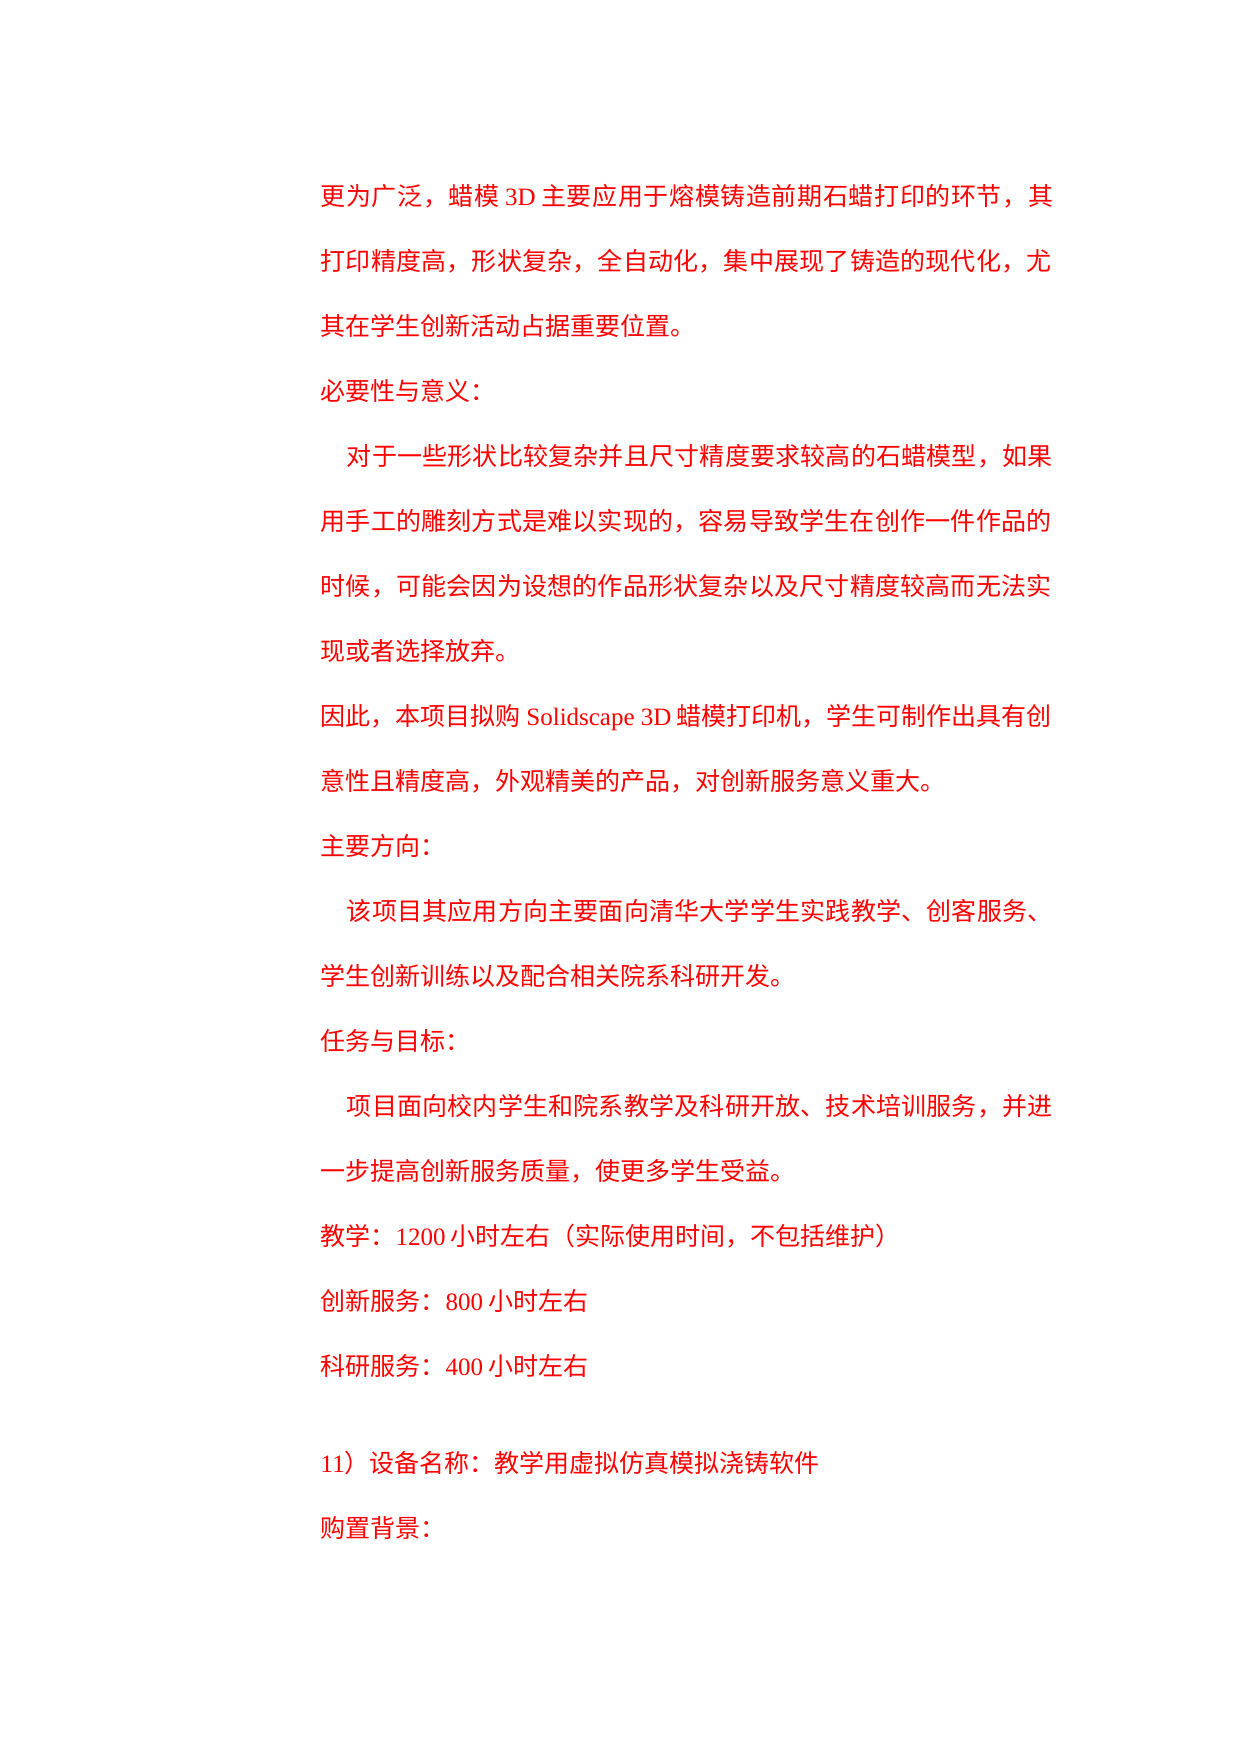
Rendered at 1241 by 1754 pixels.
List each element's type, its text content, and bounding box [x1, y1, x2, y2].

text 创新服务：800小时左右 [320, 1267, 1053, 1332]
text 因此，本项目拟购Solidscape 3D蜡模打印机，学生可制作出具有创意性且精度高，外观精美的产品，对创新服务意义重大。 [320, 682, 1053, 812]
text 必要性与意义： [320, 357, 1053, 422]
text 购置背景： [320, 1494, 1053, 1559]
text 科研服务：400小时左右 [320, 1332, 1053, 1397]
text 教学：1200小时左右（实际使用时间，不包括维护） [320, 1202, 1053, 1267]
text 项目面向校内学生和院系教学及科研开放、技术培训服务，并进一步提高创新服务质量，使更多学生受益。 [320, 1072, 1053, 1202]
text 任务与目标： [320, 1007, 1053, 1072]
text 对于一些形状比较复杂并且尺寸精度要求较高的石蜡模型，如果用手工的雕刻方式是难以实现的，容易导致学生在创作一件作品的时候，可能会因为设想的作品形状复杂以及尺寸精度较高而无法实现或者选择放弃。 [320, 422, 1053, 682]
text 11）设备名称：教学用虚拟仿真模拟浇铸软件 [320, 1429, 1053, 1494]
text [320, 162, 1053, 357]
text 该项目其应用方向主要面向清华大学学生实践教学、创客服务、学生创新训练以及配合相关院系科研开发。 [320, 877, 1053, 1007]
text 主要方向： [320, 812, 1053, 877]
